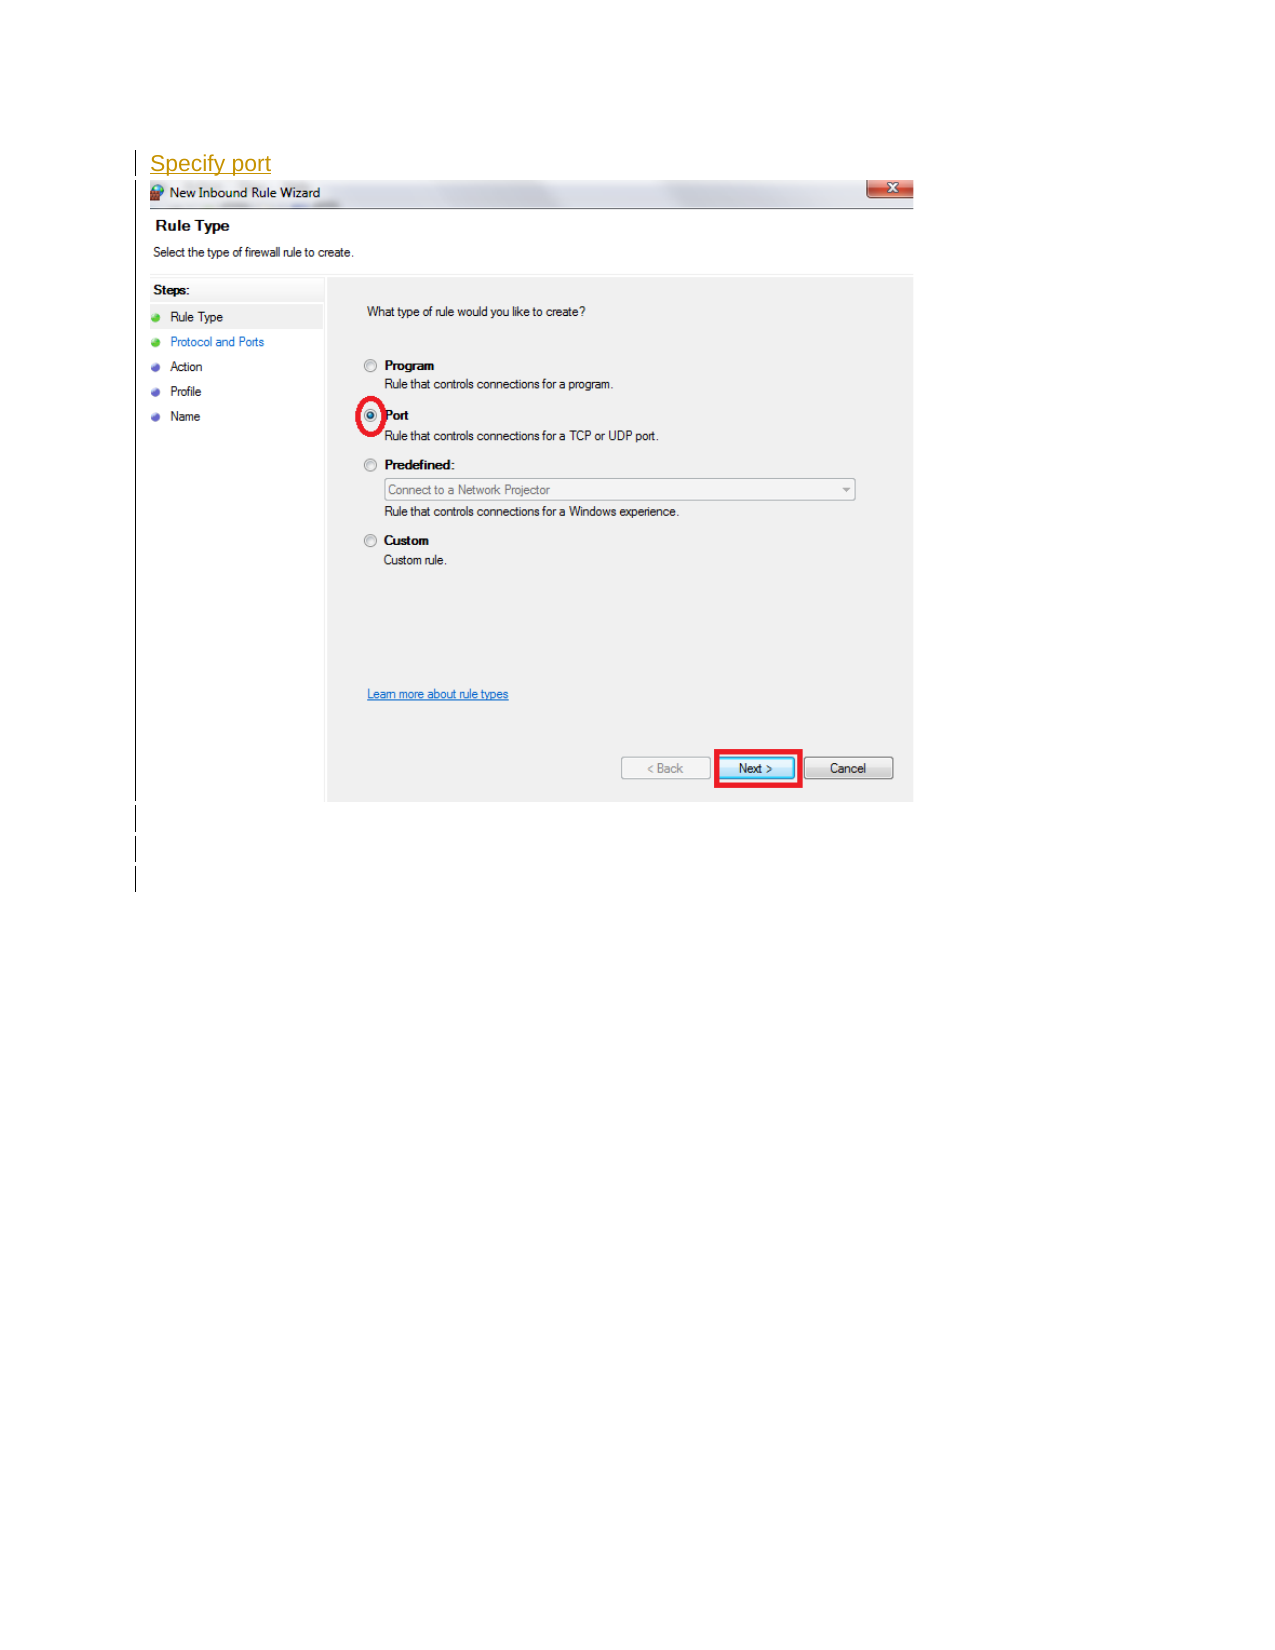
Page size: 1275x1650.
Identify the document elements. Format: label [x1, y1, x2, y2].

picture [150, 180, 914, 802]
